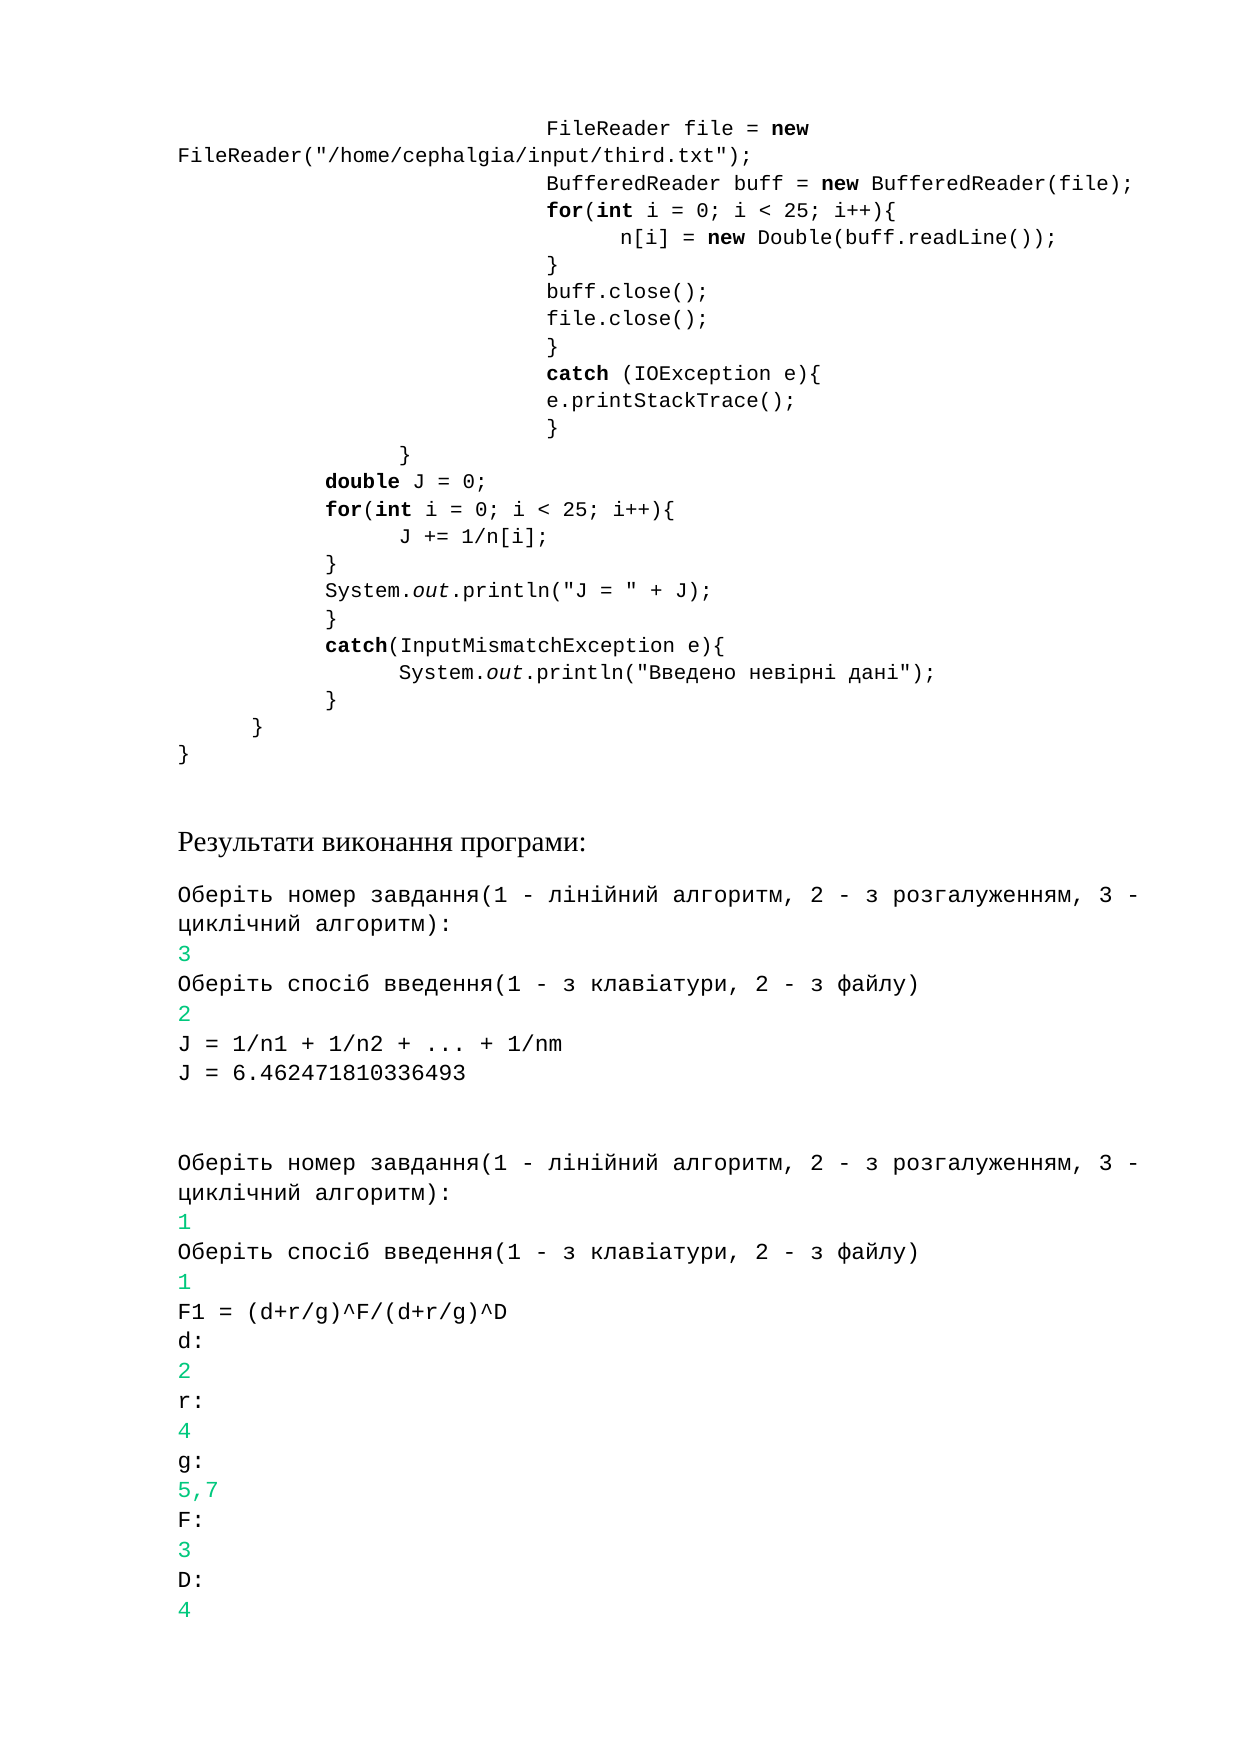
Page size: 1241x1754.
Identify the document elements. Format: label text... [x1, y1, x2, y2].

text BufferedReader buff = new BufferedReader(file); [177, 172, 1152, 196]
text FileReader file = new FileReader("/home/cephalgia/input/third.txt"); [177, 118, 1152, 169]
text n[i] = new Double(buff.readLine()); [177, 227, 1152, 251]
text F: [177, 1509, 1152, 1534]
text for(int i = 0; i < 25; i++){ [177, 200, 1152, 223]
text D: [177, 1568, 1152, 1594]
text g: [177, 1449, 1152, 1475]
text } [177, 553, 1152, 577]
text } [177, 336, 1152, 359]
text 5,7 [177, 1479, 1152, 1505]
text Результати виконання програми: [177, 824, 1152, 857]
text System.out.println("Введено невірні дані"); [177, 662, 1152, 686]
text Оберіть спосіб введення(1 - з клавіатури, 2 - з файлу) [177, 972, 1152, 998]
text 3 [177, 1538, 1152, 1564]
text J = 6.462471810336493 [177, 1062, 1152, 1088]
text catch(InputMismatchException e){ [177, 635, 1152, 658]
text 3 [177, 943, 1152, 968]
text 1 [177, 1270, 1152, 1296]
text r: [177, 1389, 1152, 1415]
text Оберіть номер завдання(1 - лінійний алгоритм, 2 - з розгалуженням, 3 - циклічний алгоритм): [177, 1151, 1152, 1207]
text double J = 0; [177, 472, 1152, 495]
text e.printStackTrace(); [177, 390, 1152, 414]
text Оберіть номер завдання(1 - лінійний алгоритм, 2 - з розгалуженням, 3 - циклічний алгоритм): [177, 883, 1152, 939]
text 4 [177, 1598, 1152, 1624]
text catch (IOException e){ [177, 363, 1152, 386]
text J = 1/n1 + 1/n2 + ... + 1/nm [177, 1032, 1152, 1058]
text Оберіть спосіб введення(1 - з клавіатури, 2 - з файлу) [177, 1241, 1152, 1266]
text } [177, 716, 1152, 740]
text file.close(); [177, 308, 1152, 332]
text 2 [177, 1002, 1152, 1028]
text 2 [177, 1360, 1152, 1386]
text } [177, 689, 1152, 713]
text buff.close(); [177, 281, 1152, 305]
text for(int i = 0; i < 25; i++){ [177, 499, 1152, 522]
text F1 = (d+r/g)^F/(d+r/g)^D [177, 1300, 1152, 1326]
text } [177, 607, 1152, 631]
text 1 [177, 1211, 1152, 1237]
text } [177, 444, 1152, 468]
text System.out.println("J = " + J); [177, 580, 1152, 604]
text d: [177, 1330, 1152, 1356]
text } [177, 417, 1152, 441]
text } [177, 743, 1152, 767]
text 4 [177, 1419, 1152, 1445]
text } [177, 254, 1152, 278]
text J += 1/n[i]; [177, 526, 1152, 549]
